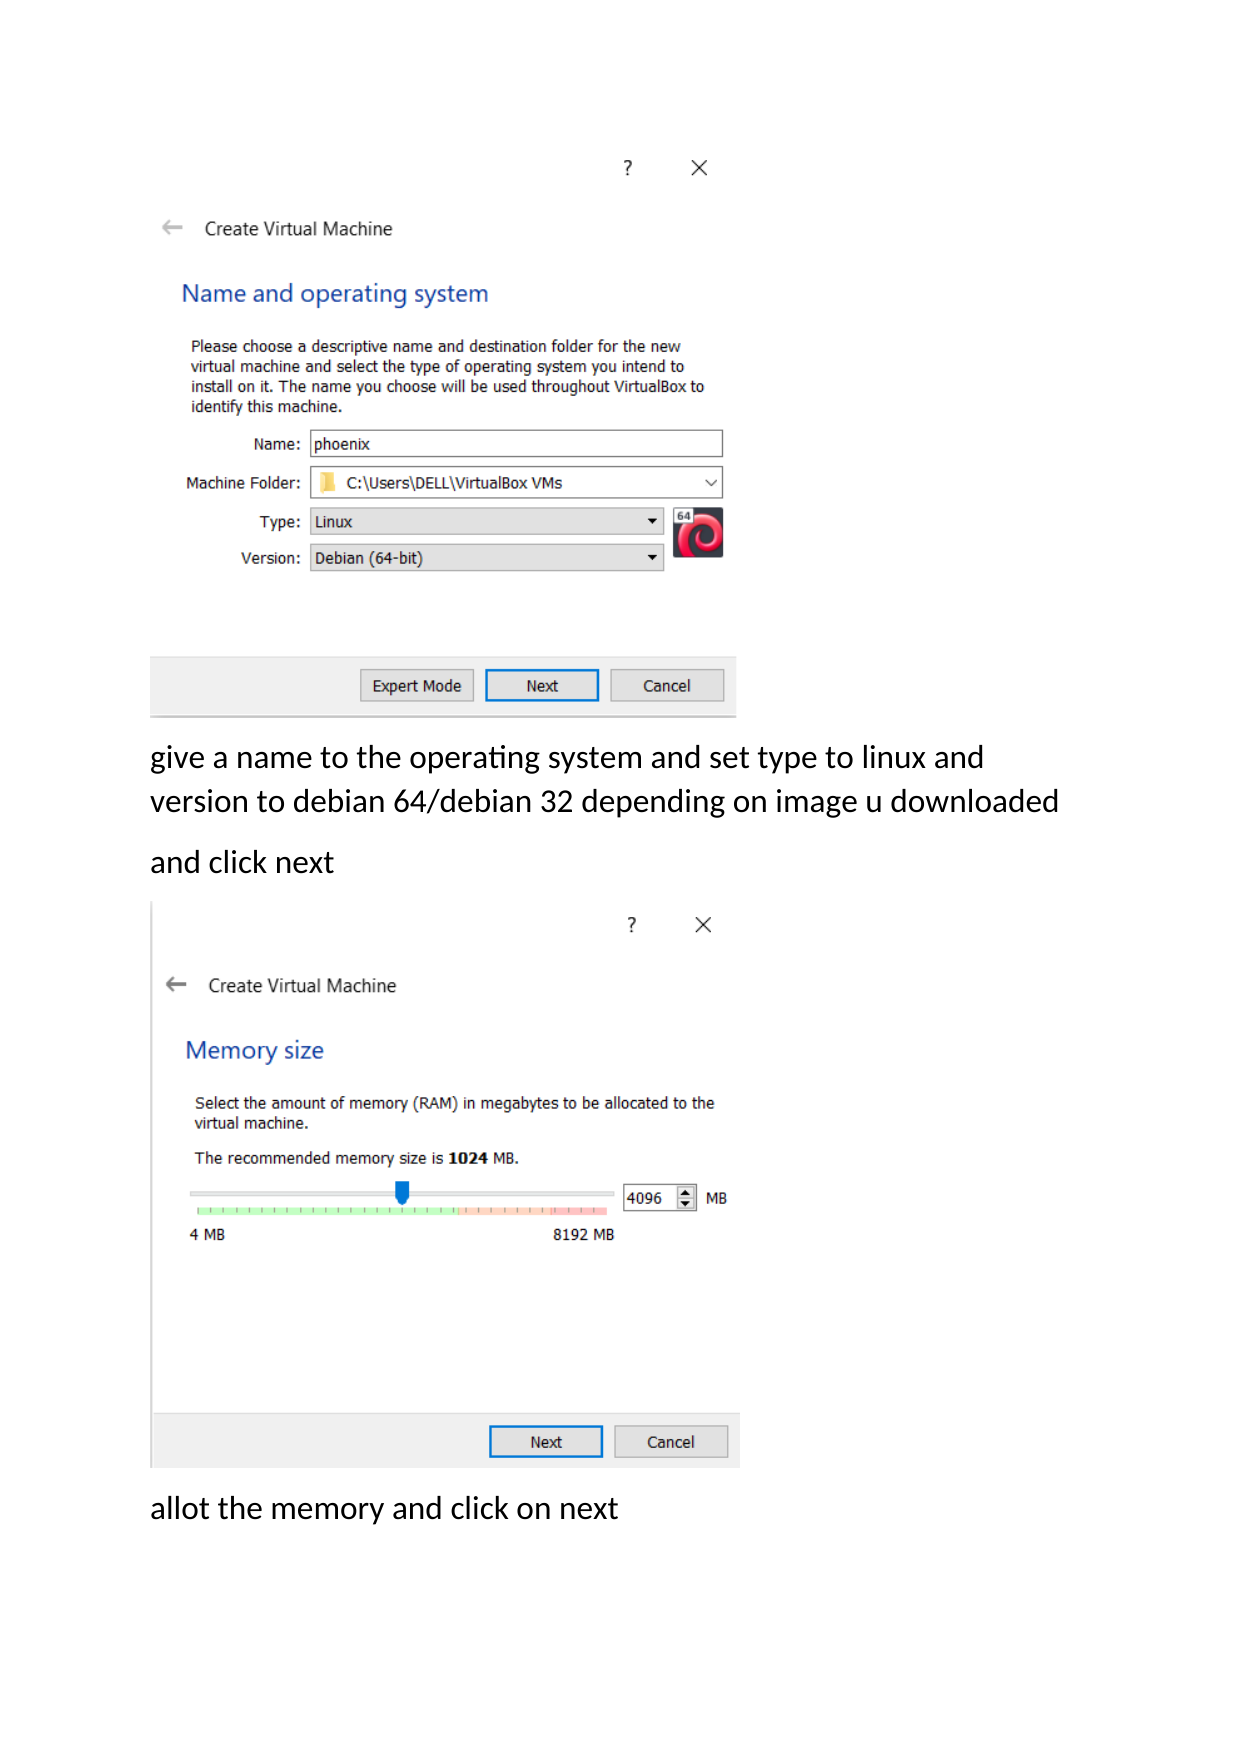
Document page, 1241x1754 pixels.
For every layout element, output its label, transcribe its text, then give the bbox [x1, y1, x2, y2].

picture [150, 901, 740, 1468]
text allot the memory and click on next [150, 1487, 1090, 1527]
text and click next [150, 841, 1090, 882]
picture [150, 150, 737, 718]
text give a name to the operating system and set type to linux and version to debian 64/debian 32 depending on image u downloaded [150, 736, 1090, 821]
